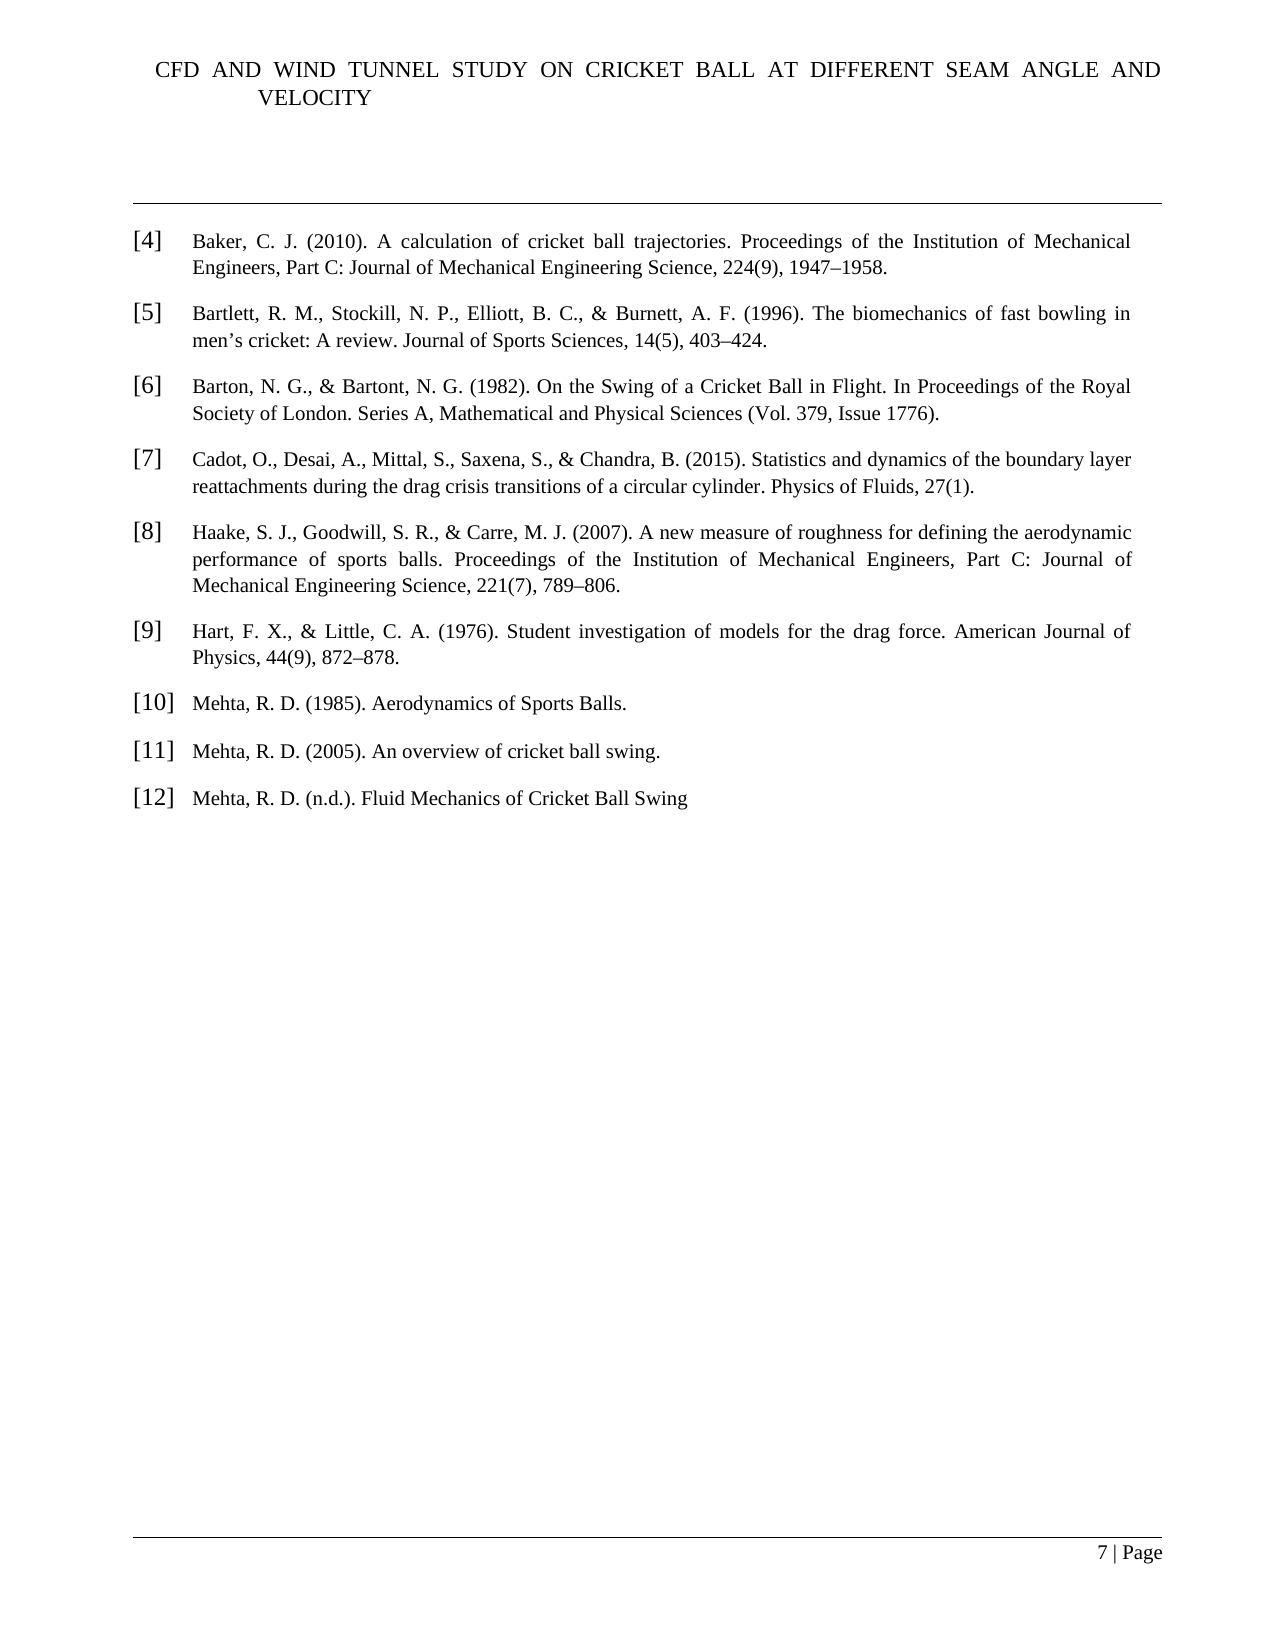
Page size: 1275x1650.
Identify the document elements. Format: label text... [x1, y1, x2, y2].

list Haake, S. J., Goodwill, S. R., & Carre, M. J. (2007). A new measure of roughness for defining the aerodynamic performance of sports balls. Proceedings of the Institution of Mechanical Engineers, Part C: Journal of Mechanical Engineering Science, 221(7), 789–806. [133, 516, 1133, 597]
list Barton, N. G., & Bartont, N. G. (1982). On the Swing of a Cricket Ball in Flight. In Proceedings of the Royal Society of London. Series A, Mathematical and Physical Sciences (Vol. 379, Issue 1776). [133, 370, 1133, 425]
list Cadot, O., Desai, A., Mittal, S., Saxena, S., & Chandra, B. (2015). Statistics and dynamics of the boundary layer reattachments during the drag crisis transitions of a circular cylinder. Physics of Fluids, 27(1). [133, 443, 1133, 498]
list Baker, C. J. (2010). A calculation of cricket ball trajectories. Proceedings of the Institution of Mechanical Engineers, Part C: Journal of Mechanical Engineering Science, 224(9), 1947–1958. [133, 225, 1133, 279]
list Mehta, R. D. (2005). An overview of cricket ball swing. [133, 735, 1133, 763]
list Mehta, R. D. (n.d.). Fluid Mechanics of Cricket Ball Swing [133, 782, 1133, 811]
list Hart, F. X., & Little, C. A. (1976). Student investigation of models for the drag force. American Journal of Physics, 44(9), 872–878. [133, 615, 1133, 669]
list Mehta, R. D. (1985). Aerodynamics of Sports Balls. [133, 687, 1133, 716]
list Bartlett, R. M., Stockill, N. P., Elliott, B. C., & Burnett, A. F. (1996). The biomechanics of fast bowling in men’s cricket: A review. Journal of Sports Sciences, 14(5), 403–424. [133, 297, 1133, 352]
